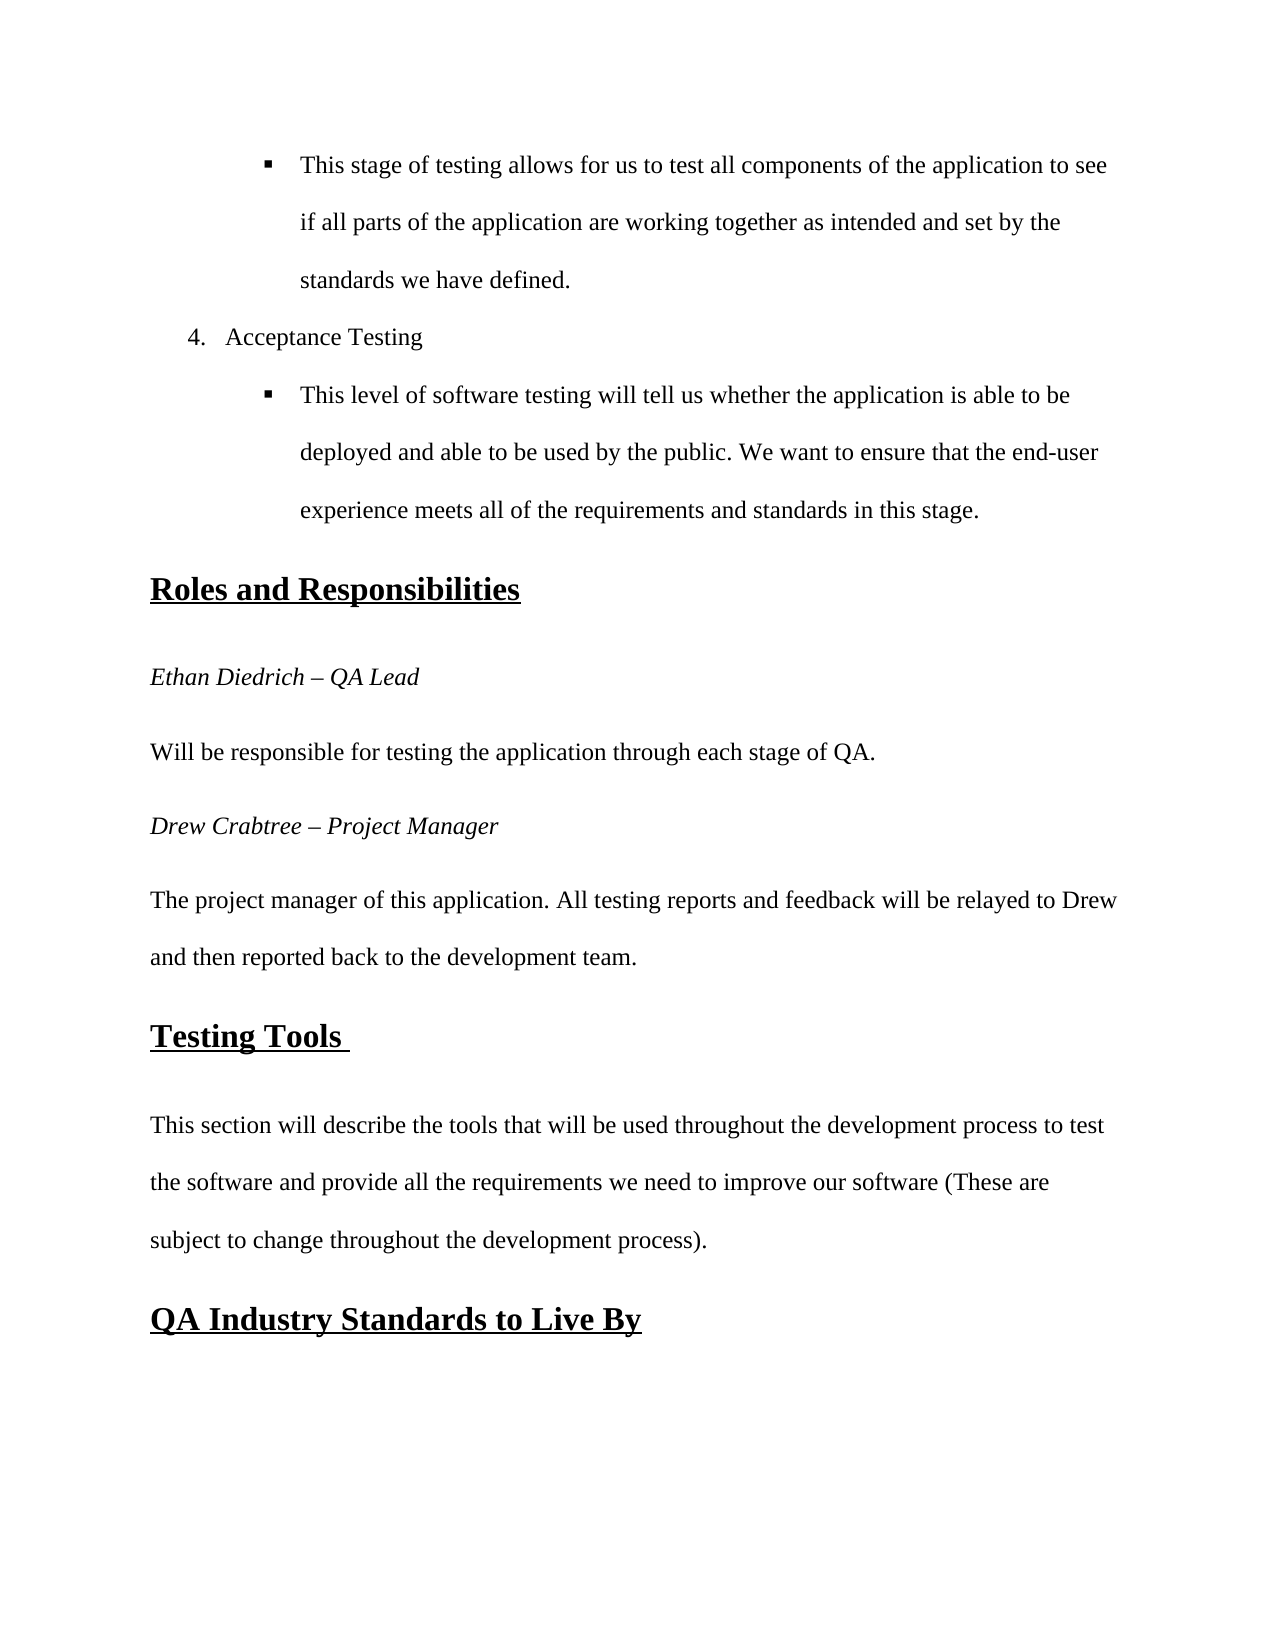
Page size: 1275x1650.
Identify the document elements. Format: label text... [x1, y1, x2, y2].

list Acceptance Testing [187, 322, 1125, 351]
text Roles and Responsibilities [150, 569, 1125, 607]
text QA Industry Standards to Live By [150, 1299, 1125, 1337]
text This section will describe the tools that will be used throughout the development process to test the software and provide all the requirements we need to improve our software (These are subject to change throughout the development process). [150, 1110, 1125, 1254]
list This stage of testing allows for us to test all components of the application to see if all parts of the application are working together as intended and set by the standards we have defined. [262, 150, 1125, 294]
text Drew Crabtree – Project Manager [150, 811, 1125, 839]
list This level of software testing will tell us whether the application is able to be deployed and able to be used by the public. We want to ensure that the end-user experience meets all of the requirements and standards in this stage. [262, 380, 1125, 524]
text Ethan Diedrich – QA Lead [150, 662, 1125, 691]
text Testing Tools [150, 1017, 1125, 1055]
text The project manager of this application. All testing reports and feedback will be relayed to Drew and then reported back to the development team. [150, 885, 1125, 971]
text Will be responsible for testing the application through each stage of QA. [150, 737, 1125, 765]
